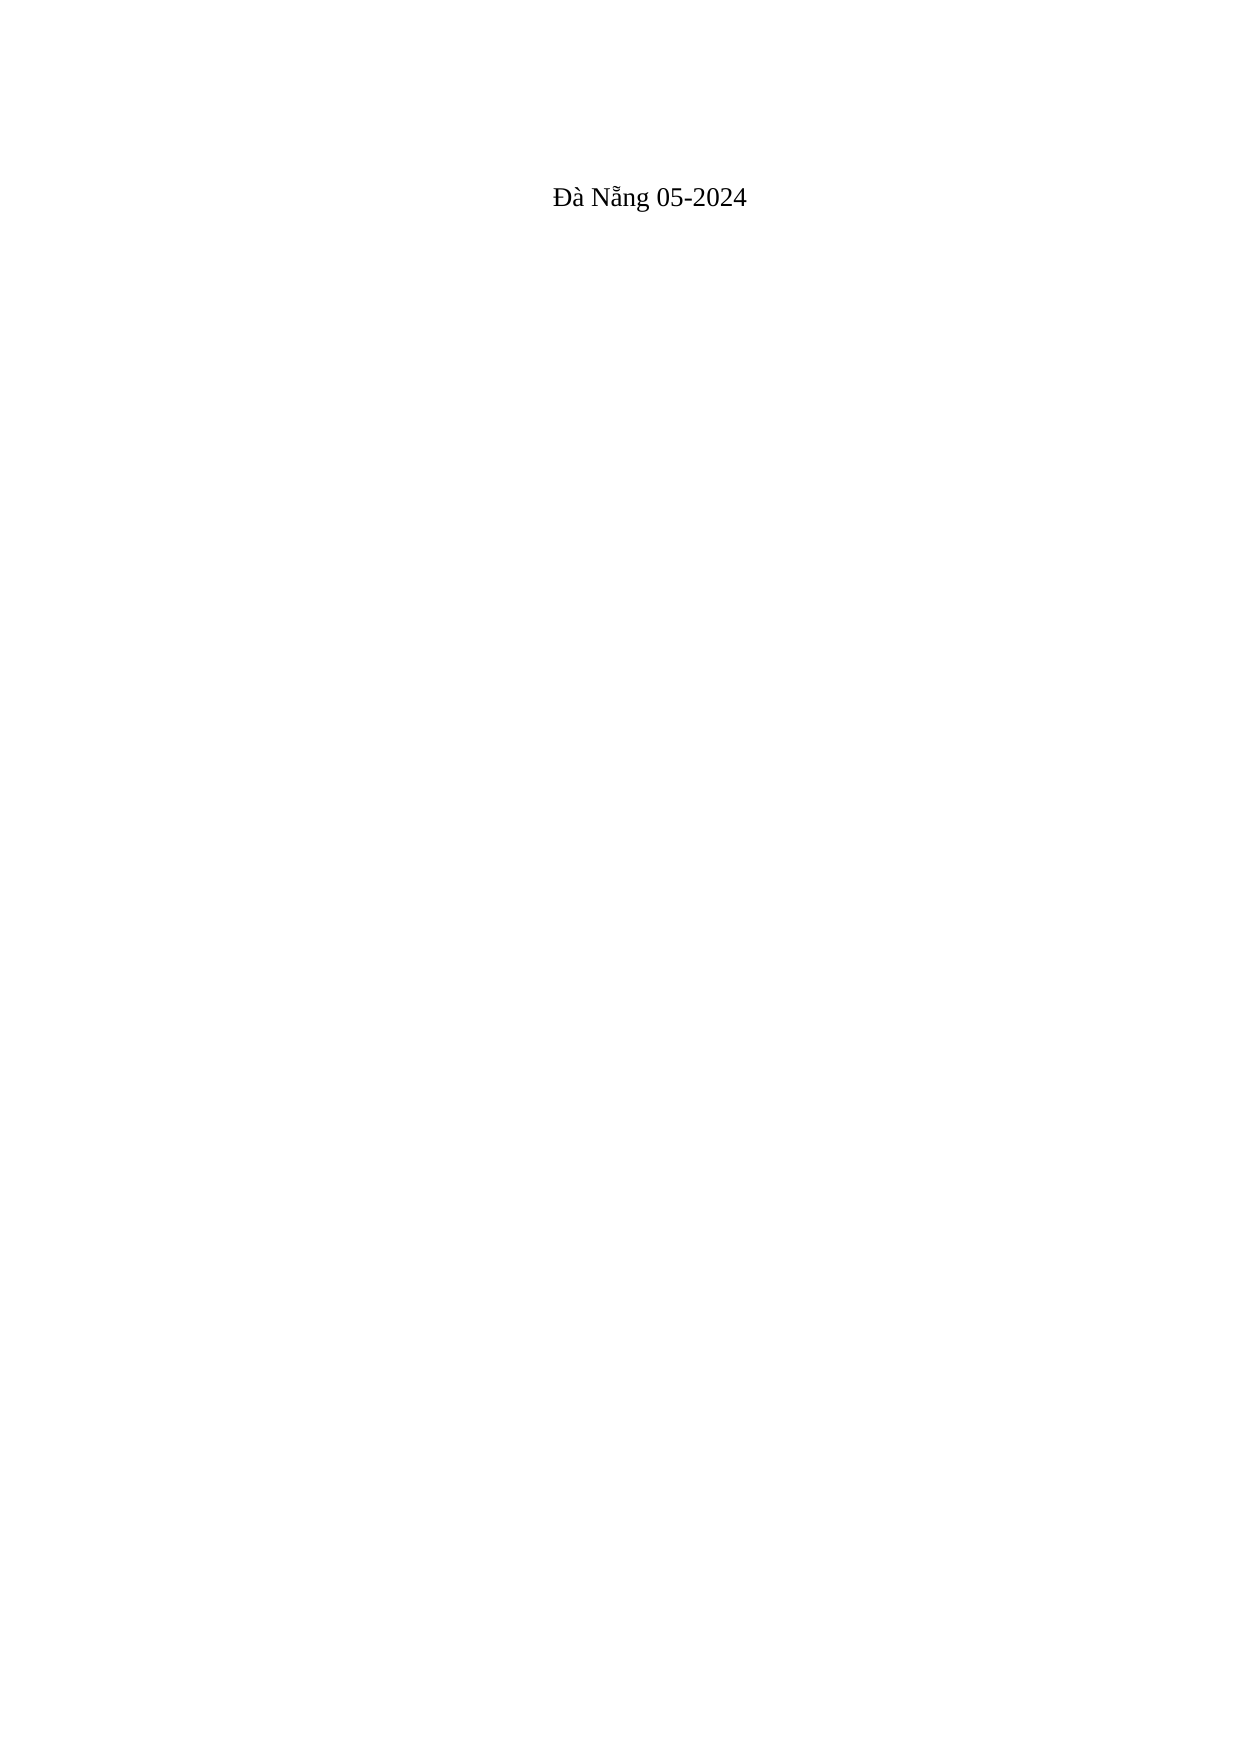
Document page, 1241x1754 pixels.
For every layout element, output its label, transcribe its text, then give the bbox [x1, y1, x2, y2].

text Đà Nẵng 05-2024 [177, 181, 1122, 212]
